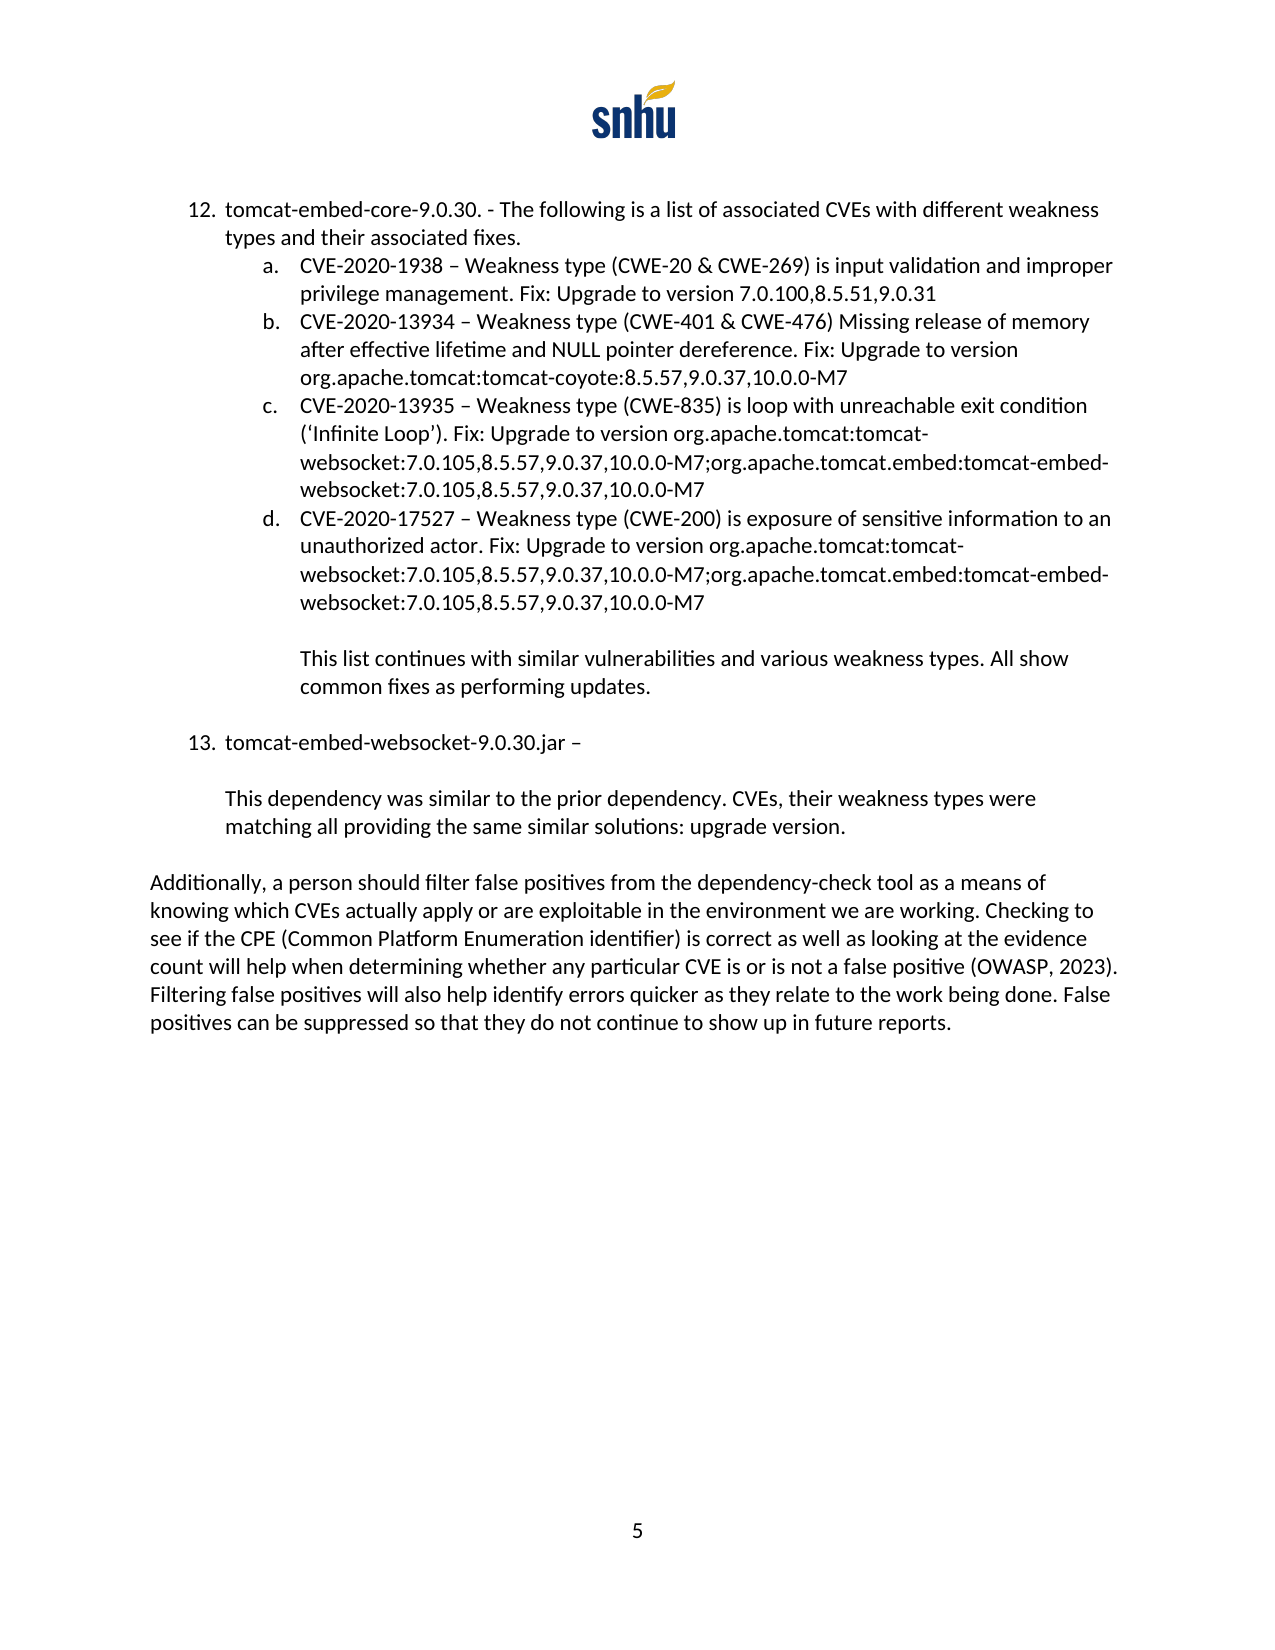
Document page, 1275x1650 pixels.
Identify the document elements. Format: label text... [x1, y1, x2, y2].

list CVE-2020-17527 – Weakness type (CWE-200) is exposure of sensitive information to an unauthorized actor. Fix: Upgrade to version org.apache.tomcat:tomcat-websocket:7.0.105,8.5.57,9.0.37,10.0.0-M7;org.apache.tomcat.embed:tomcat-embed-websocket:7.0.105,8.5.57,9.0.37,10.0.0-M7 [262, 504, 1125, 616]
list tomcat-embed-core-9.0.30. - The following is a list of associated CVEs with different weakness types and their associated fixes. [187, 195, 1125, 251]
picture [573, 75, 702, 147]
list CVE-2020-13935 – Weakness type (CWE-835) is loop with unreachable exit condition (‘Infinite Loop’). Fix: Upgrade to version org.apache.tomcat:tomcat-websocket:7.0.105,8.5.57,9.0.37,10.0.0-M7;org.apache.tomcat.embed:tomcat-embed-websocket:7.0.105,8.5.57,9.0.37,10.0.0-M7 [262, 392, 1125, 504]
list tomcat-embed-websocket-9.0.30.jar – [187, 728, 1125, 756]
list CVE-2020-1938 – Weakness type (CWE-20 & CWE-269) is input validation and improper privilege management. Fix: Upgrade to version 7.0.100,8.5.51,9.0.31 [262, 251, 1125, 307]
list CVE-2020-13934 – Weakness type (CWE-401 & CWE-476) Missing release of memory after effective lifetime and NULL pointer dereference. Fix: Upgrade to version org.apache.tomcat:tomcat-coyote:8.5.57,9.0.37,10.0.0-M7 [262, 307, 1125, 392]
text Additionally, a person should filter false positives from the dependency-check tool as a means of knowing which CVEs actually apply or are exploitable in the environment we are working. Checking to see if the CPE (Common Platform Enumeration identifier) is correct as well as looking at the evidence count will help when determining whether any particular CVE is or is not a false positive (OWASP, 2023). Filtering false positives will also help identify errors quicker as they relate to the work being done. False positives can be suppressed so that they do not continue to show up in future reports. [150, 868, 1125, 1036]
list This list continues with similar vulnerabilities and various weakness types. All show common fixes as performing updates. [300, 644, 1125, 700]
list This dependency was similar to the prior dependency. CVEs, their weakness types were matching all providing the same similar solutions: upgrade version. [225, 784, 1125, 840]
